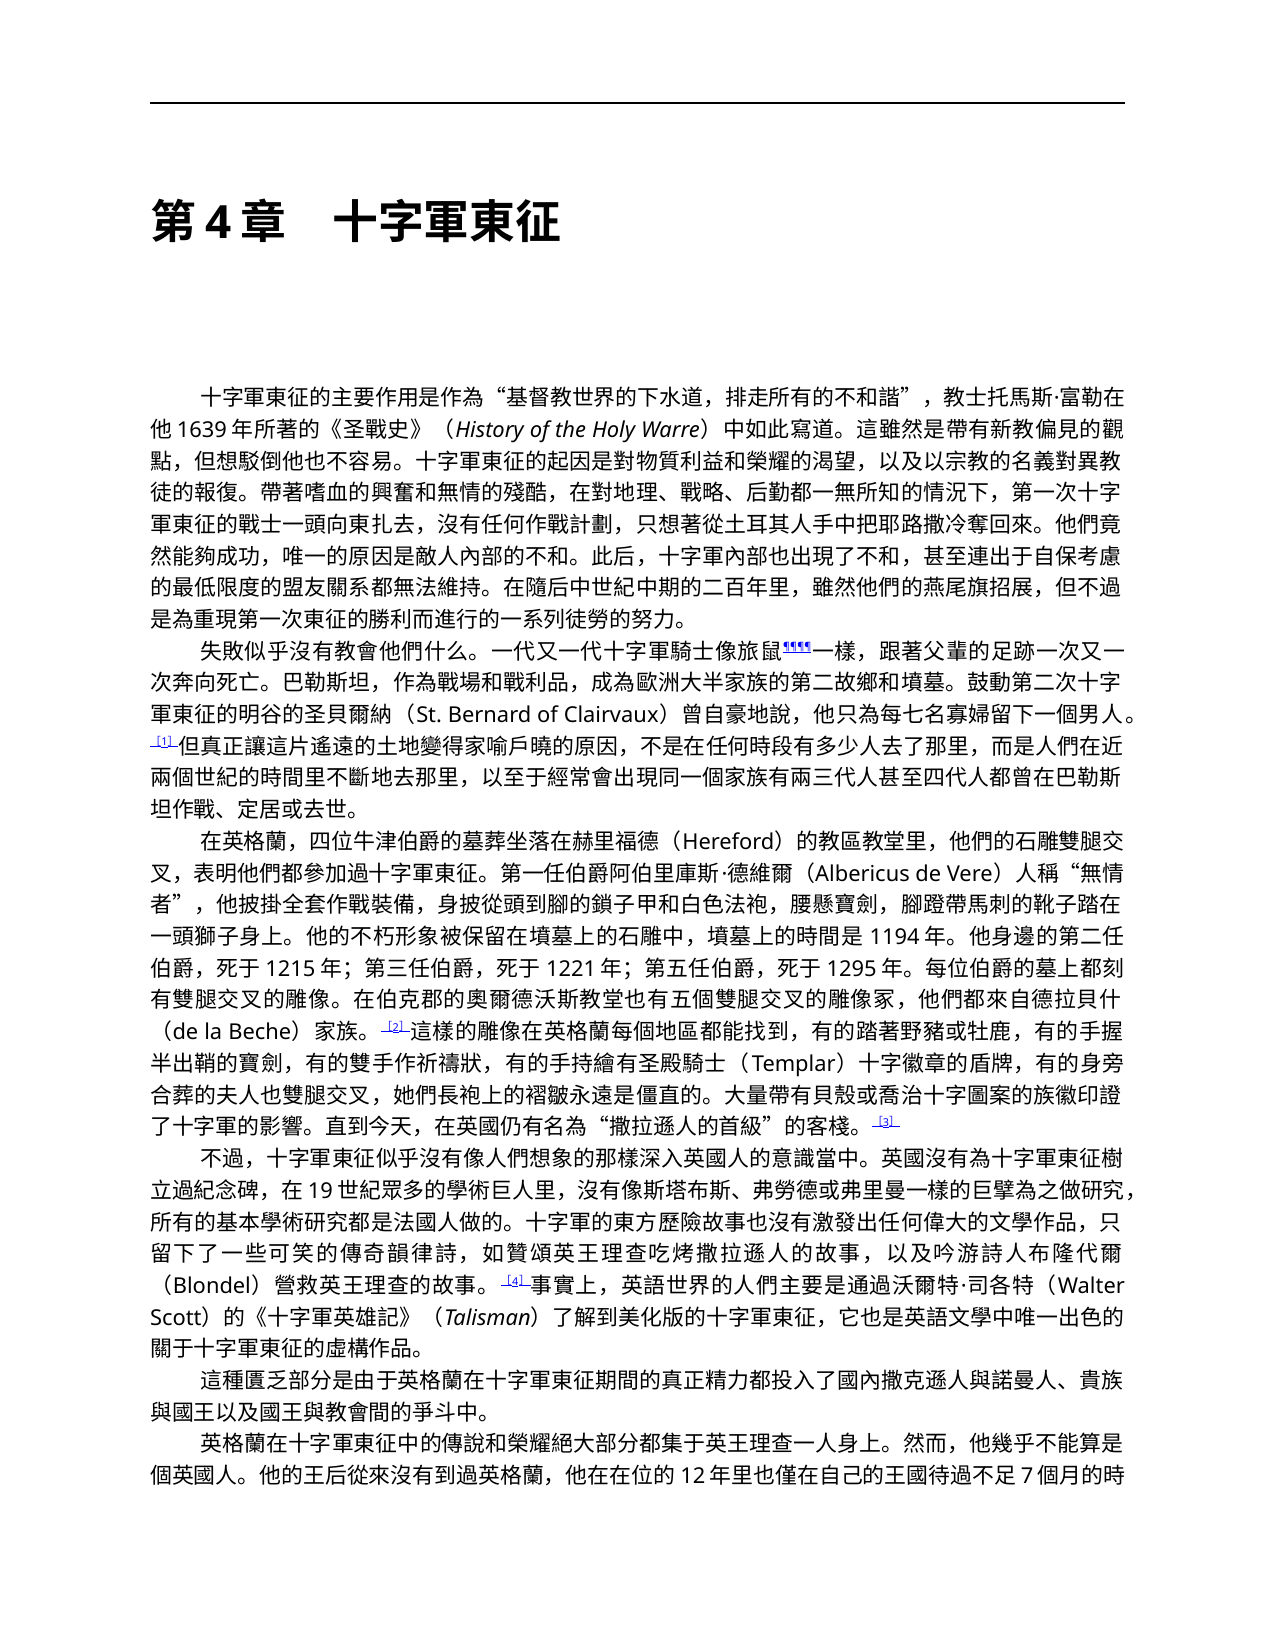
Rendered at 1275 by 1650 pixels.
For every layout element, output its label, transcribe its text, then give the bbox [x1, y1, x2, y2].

subtitle 第4章 十字軍東征 [150, 185, 1125, 252]
text 十字軍東征的主要作用是作為“基督教世界的下水道，排走所有的不和諧”，教士托馬斯·富勒在他1639年所著的《圣戰史》（History of the Holy Warre）中如此寫道。這雖然是帶有新教偏見的觀點，但想駁倒他也不容易。十字軍東征的起因是對物質利益和榮耀的渴望，以及以宗教的名義對異教徒的報復。帶著嗜血的興奮和無情的殘酷，在對地理、戰略、后勤都一無所知的情況下，第一次十字軍東征的戰士一頭向東扎去，沒有任何作戰計劃，只想著從土耳其人手中把耶路撒冷奪回來。他們竟然能夠成功，唯一的原因是敵人內部的不和。此后，十字軍內部也出現了不和，甚至連出于自保考慮的最低限度的盟友關系都無法維持。在隨后中世紀中期的二百年里，雖然他們的燕尾旗招展，但不過是為重現第一次東征的勝利而進行的一系列徒勞的努力。 [150, 380, 1125, 634]
text 這種匱乏部分是由于英格蘭在十字軍東征期間的真正精力都投入了國內撒克遜人與諾曼人、貴族與國王以及國王與教會間的爭斗中。 [150, 1363, 1125, 1426]
text 失敗似乎沒有教會他們什么。一代又一代十字軍騎士像旅鼠¶¶¶¶一樣，跟著父輩的足跡一次又一次奔向死亡。巴勒斯坦，作為戰場和戰利品，成為歐洲大半家族的第二故鄉和墳墓。鼓動第二次十字軍東征的明谷的圣貝爾納（St. Bernard of Clairvaux）曾自豪地說，他只為每七名寡婦留下一個男人。［1］但真正讓這片遙遠的土地變得家喻戶曉的原因，不是在任何時段有多少人去了那里，而是人們在近兩個世紀的時間里不斷地去那里，以至于經常會出現同一個家族有兩三代人甚至四代人都曾在巴勒斯坦作戰、定居或去世。 [150, 634, 1125, 824]
text 不過，十字軍東征似乎沒有像人們想象的那樣深入英國人的意識當中。英國沒有為十字軍東征樹立過紀念碑，在19世紀眾多的學術巨人里，沒有像斯塔布斯、弗勞德或弗里曼一樣的巨擘為之做研究，所有的基本學術研究都是法國人做的。十字軍的東方歷險故事也沒有激發出任何偉大的文學作品，只留下了一些可笑的傳奇韻律詩，如贊頌英王理查吃烤撒拉遜人的故事，以及吟游詩人布隆代爾（Blondel）營救英王理查的故事。［4］事實上，英語世界的人們主要是通過沃爾特·司各特（Walter Scott）的《十字軍英雄記》（Talisman）了解到美化版的十字軍東征，它也是英語文學中唯一出色的關于十字軍東征的虛構作品。 [150, 1141, 1125, 1363]
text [150, 1426, 1125, 1490]
text 在英格蘭，四位牛津伯爵的墓葬坐落在赫里福德（Hereford）的教區教堂里，他們的石雕雙腿交叉，表明他們都參加過十字軍東征。第一任伯爵阿伯里庫斯·德維爾（Albericus de Vere）人稱“無情者”，他披掛全套作戰裝備，身披從頭到腳的鎖子甲和白色法袍，腰懸寶劍，腳蹬帶馬刺的靴子踏在一頭獅子身上。他的不朽形象被保留在墳墓上的石雕中，墳墓上的時間是1194年。他身邊的第二任伯爵，死于1215年；第三任伯爵，死于1221年；第五任伯爵，死于1295年。每位伯爵的墓上都刻有雙腿交叉的雕像。在伯克郡的奧爾德沃斯教堂也有五個雙腿交叉的雕像冢，他們都來自德拉貝什（de la Beche）家族。［2］這樣的雕像在英格蘭每個地區都能找到，有的踏著野豬或牡鹿，有的手握半出鞘的寶劍，有的雙手作祈禱狀，有的手持繪有圣殿騎士（Templar）十字徽章的盾牌，有的身旁合葬的夫人也雙腿交叉，她們長袍上的褶皺永遠是僵直的。大量帶有貝殼或喬治十字圖案的族徽印證了十字軍的影響。直到今天，在英國仍有名為“撒拉遜人的首級”的客棧。［3］ [150, 824, 1125, 1141]
